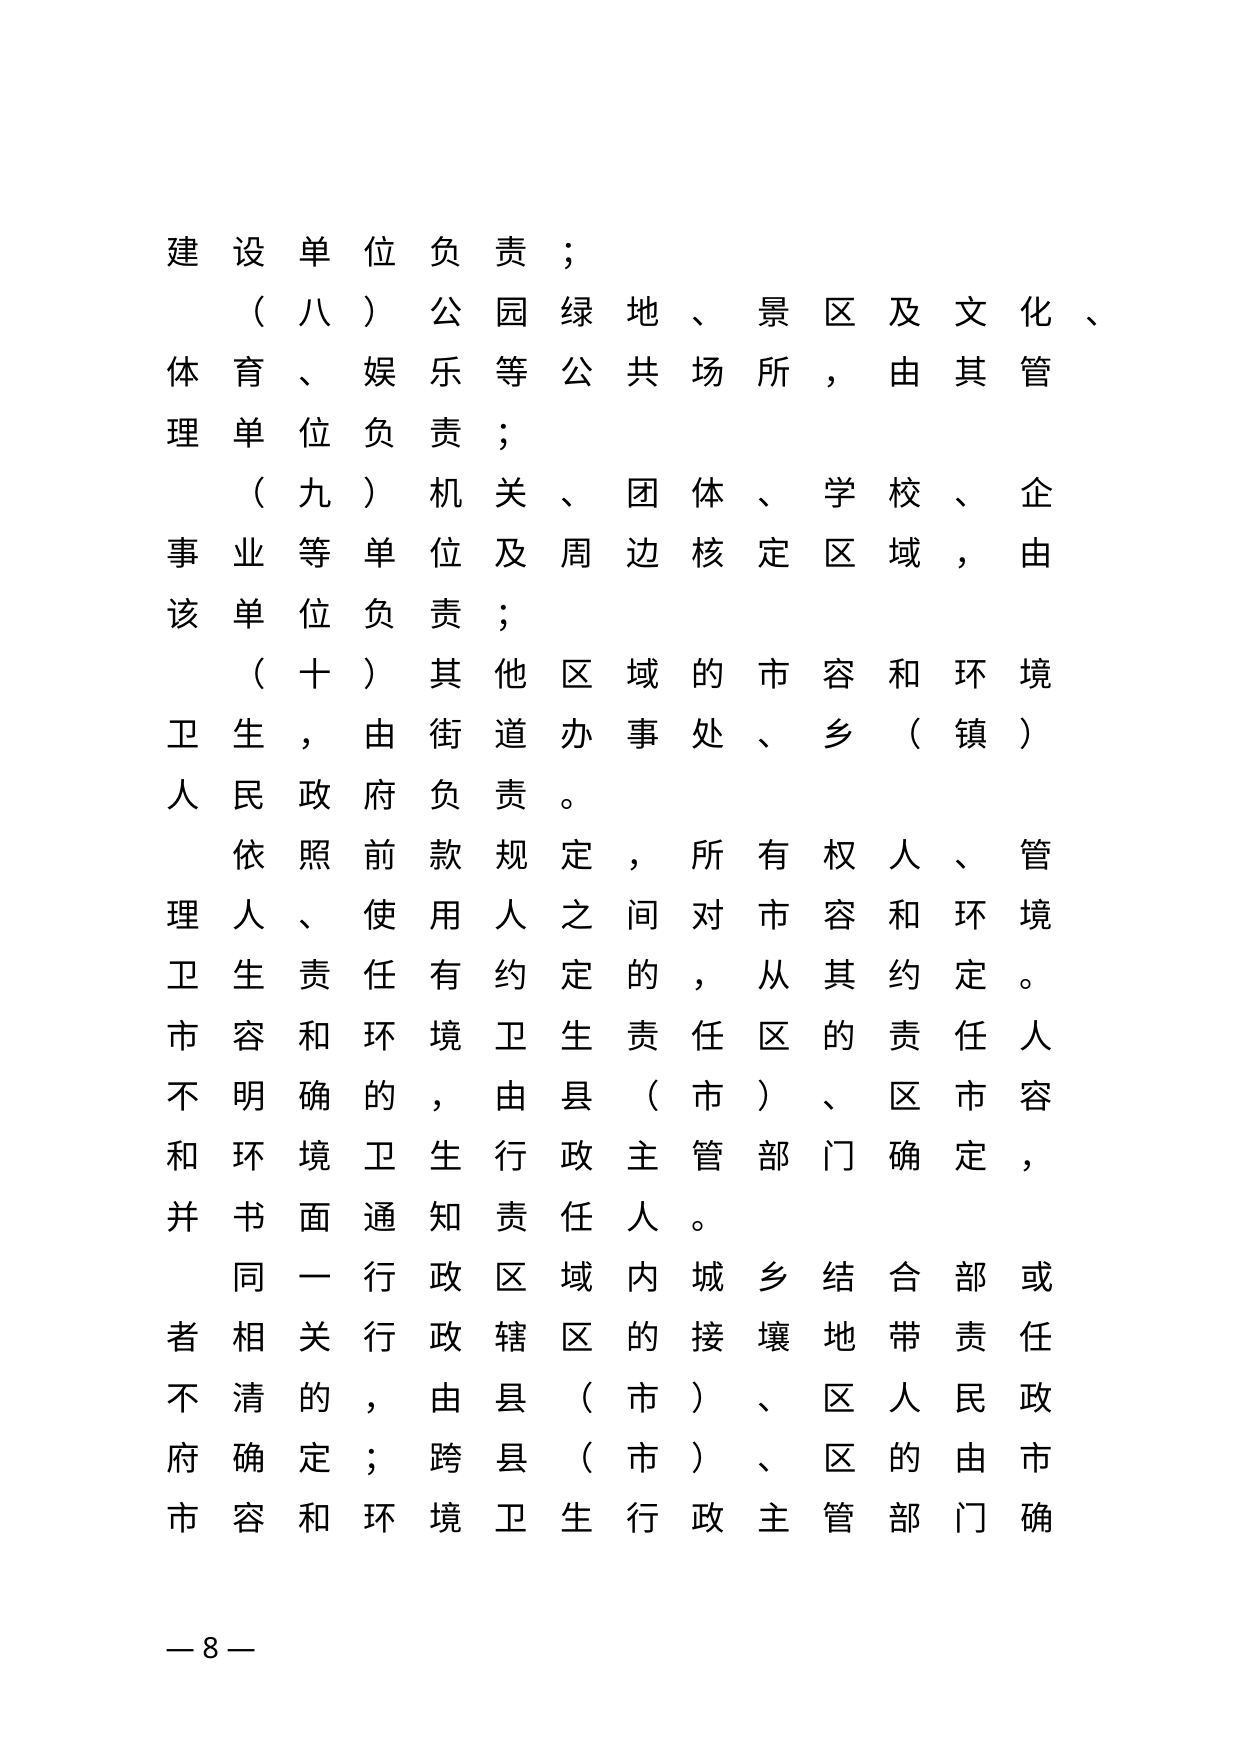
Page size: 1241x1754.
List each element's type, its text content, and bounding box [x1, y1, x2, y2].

text （八）公园绿地、景区及文化、体育、娱乐等公共场所，由其管理单位负责； [167, 280, 1085, 461]
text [167, 1245, 1085, 1546]
text （十）其他区域的市容和环境卫生，由街道办事处、乡（镇）人民政府负责。 [167, 642, 1085, 823]
text 依照前款规定，所有权人、管理人、使用人之间对市容和环境卫生责任有约定的，从其约定。市容和环境卫生责任区的责任人不明确的，由县（市）、区市容和环境卫生行政主管部门确定，并书面通知责任人。 [167, 823, 1085, 1245]
text （九）机关、团体、学校、企事业等单位及周边核定区域，由该单位负责； [167, 461, 1085, 642]
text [167, 219, 1085, 280]
